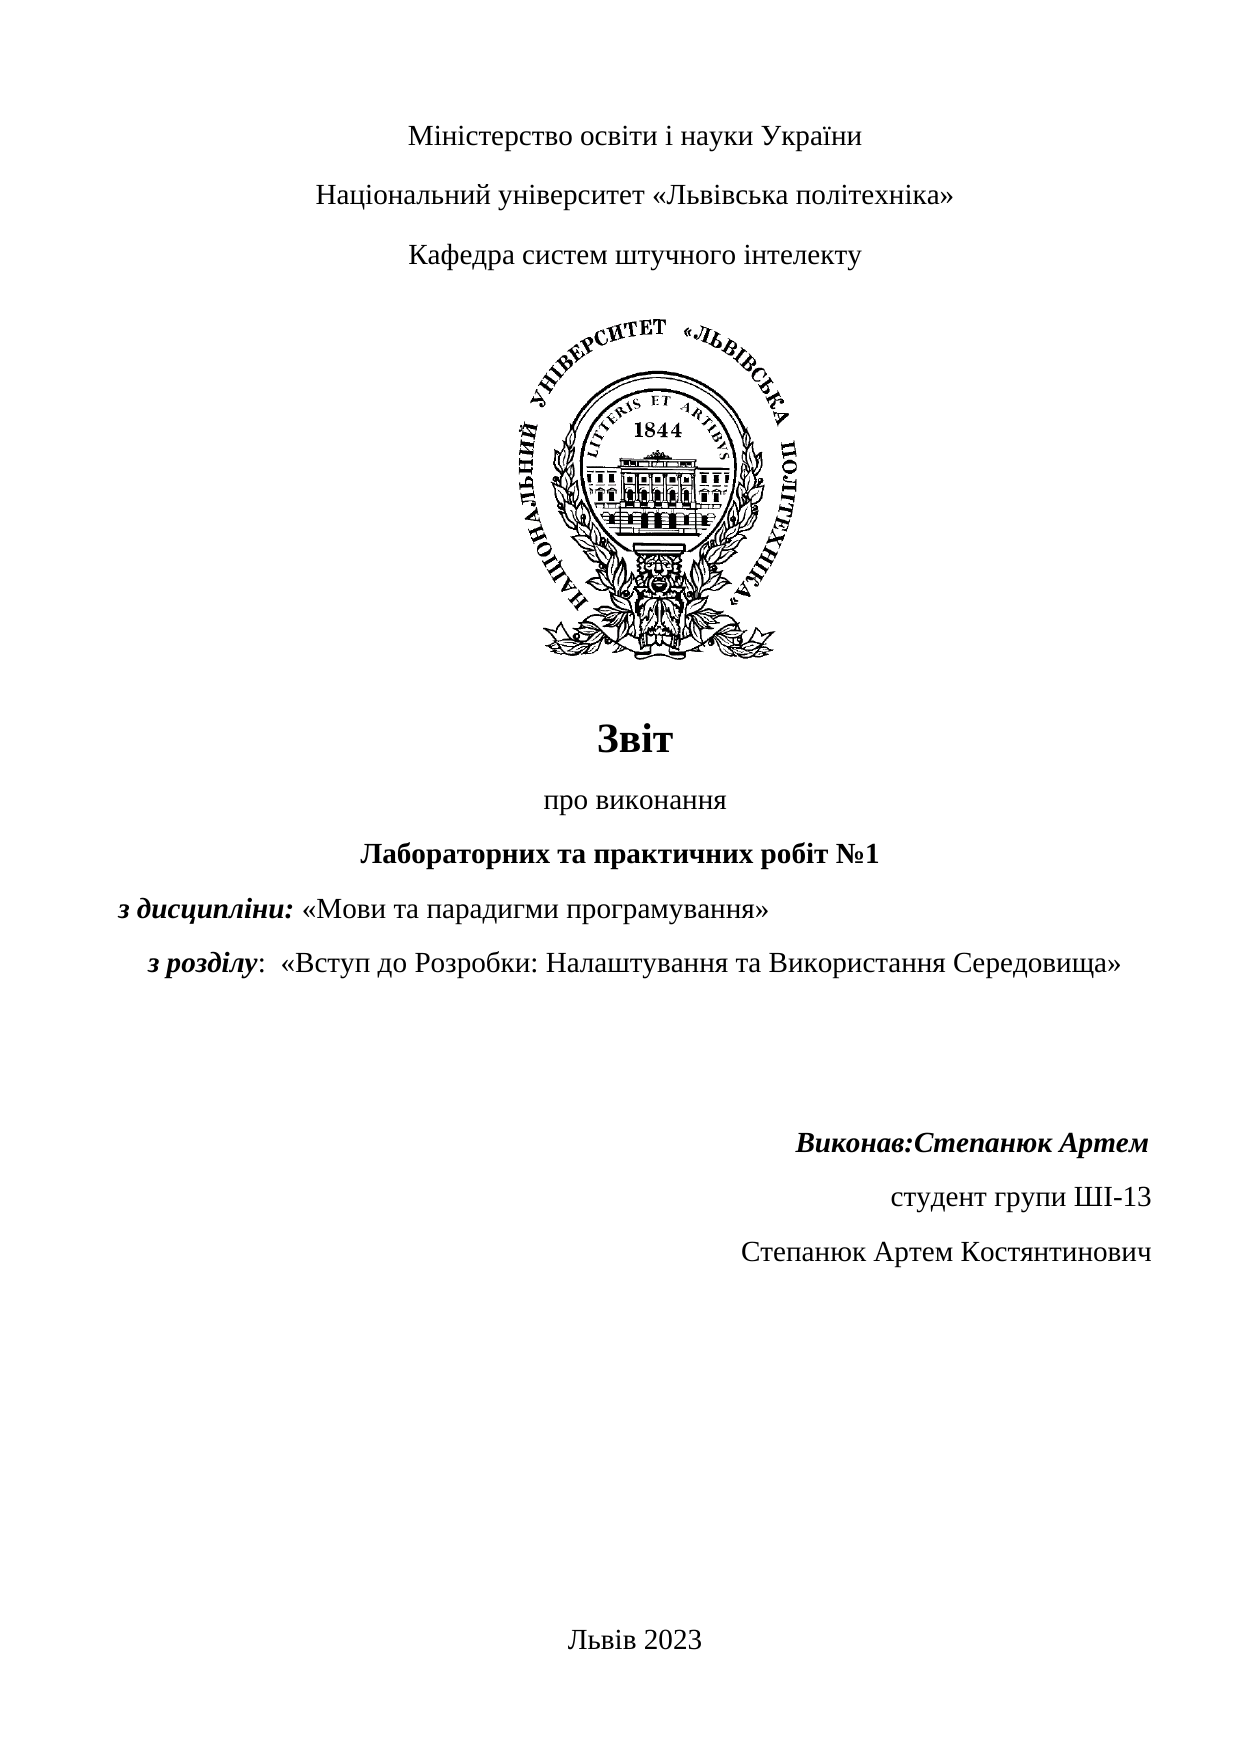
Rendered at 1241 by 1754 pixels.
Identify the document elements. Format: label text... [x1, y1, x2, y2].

picture [518, 319, 797, 662]
text про виконання [118, 782, 1152, 816]
text з дисципліни: «Мови та парадигми програмування» [118, 891, 1152, 924]
text Національний університет «Львівська політехніка» [118, 177, 1152, 211]
text студент групи ШІ-13 [118, 1179, 1152, 1213]
text з розділу: «Вступ до Розробки: Налаштування та Використання Середовища» [118, 945, 1152, 979]
text Лабораторних та практичних робіт №1 [118, 836, 1152, 870]
text Звіт [118, 713, 1152, 761]
text Кафедра систем штучного інтелекту [118, 237, 1152, 270]
text Виконав:Степанюк Артем [118, 1125, 1152, 1158]
text Міністерство освіти і науки України [118, 118, 1152, 152]
text Степанюк Артем Костянтинович [118, 1234, 1152, 1267]
